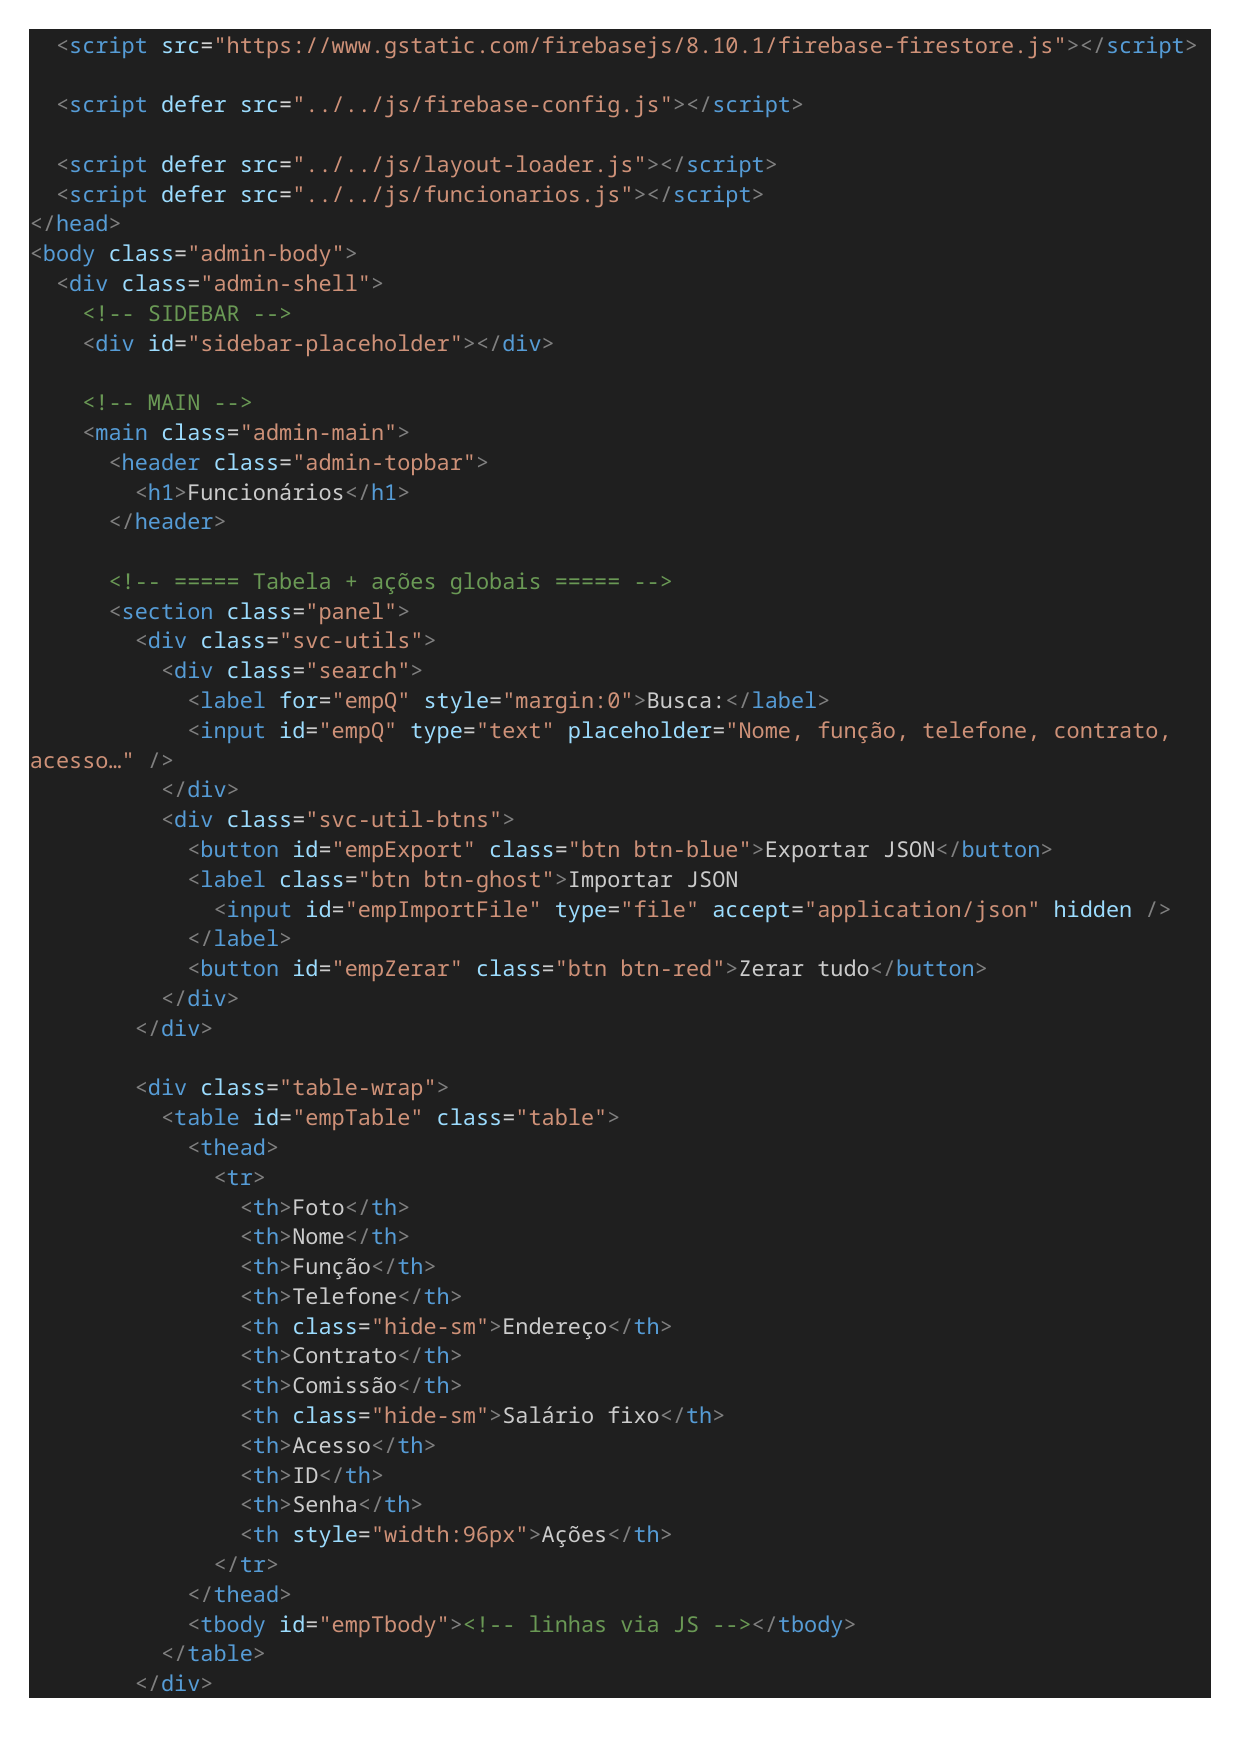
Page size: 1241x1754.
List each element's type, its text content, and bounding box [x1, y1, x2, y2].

text </div> [29, 983, 1211, 1013]
text <thead> [29, 1132, 1211, 1162]
text </thead> [29, 1579, 1211, 1608]
text <div id="sidebar-placeholder"></div> [29, 327, 1211, 357]
text <main class="admin-main"> [29, 417, 1211, 447]
text <div class="svc-utils"> [29, 625, 1211, 655]
text <div class="table-wrap"> [29, 1072, 1211, 1102]
text </div> [29, 1668, 1211, 1698]
text </head> [29, 208, 1211, 238]
text <!-- MAIN --> [29, 387, 1211, 417]
text <tbody id="empTbody"><!-- linhas via JS --></tbody> [29, 1608, 1211, 1638]
text <th>Função</th> [29, 1251, 1211, 1281]
text <th>Telefone</th> [29, 1281, 1211, 1311]
text <div class="svc-util-btns"> [29, 804, 1211, 834]
text <!-- ===== Tabela + ações globais ===== --> [29, 566, 1211, 596]
text <body class="admin-body"> [29, 238, 1211, 268]
text <script defer src="../../js/layout-loader.js"></script> [29, 149, 1211, 178]
text <th>Nome</th> [29, 1221, 1211, 1251]
text <label class="btn btn-ghost">Importar JSON [29, 864, 1211, 893]
text <button id="empZerar" class="btn btn-red">Zerar tudo</button> [29, 953, 1211, 983]
text <th class="hide-sm">Salário fixo</th> [29, 1400, 1211, 1430]
text </div> [29, 1013, 1211, 1042]
text </tr> [29, 1549, 1211, 1579]
text <th style="width:96px">Ações</th> [29, 1519, 1211, 1549]
text </table> [29, 1638, 1211, 1668]
text <h1>Funcionários</h1> [29, 476, 1211, 506]
text <button id="empExport" class="btn btn-blue">Exportar JSON</button> [29, 834, 1211, 864]
text <div class="search"> [29, 655, 1211, 685]
text <th>Comissão</th> [29, 1370, 1211, 1400]
text <table id="empTable" class="table"> [29, 1102, 1211, 1132]
text <script src="https://www.gstatic.com/firebasejs/8.10.1/firebase-firestore.js"></script> [29, 29, 1211, 59]
text <th>Acesso</th> [29, 1430, 1211, 1459]
text <script defer src="../../js/funcionarios.js"></script> [29, 178, 1211, 208]
text <input id="empQ" type="text" placeholder="Nome, função, telefone, contrato, acesso…" /> [29, 715, 1211, 774]
text <th>Contrato</th> [29, 1340, 1211, 1370]
text <div class="admin-shell"> [29, 268, 1211, 298]
text <th>ID</th> [29, 1459, 1211, 1489]
text </div> [29, 774, 1211, 804]
text <!-- SIDEBAR --> [29, 298, 1211, 327]
text <th>Foto</th> [29, 1191, 1211, 1221]
text <section class="panel"> [29, 596, 1211, 625]
text <script defer src="../../js/firebase-config.js"></script> [29, 89, 1211, 119]
text <header class="admin-topbar"> [29, 447, 1211, 476]
text <label for="empQ" style="margin:0">Busca:</label> [29, 685, 1211, 715]
text <th class="hide-sm">Endereço</th> [29, 1311, 1211, 1340]
text <input id="empImportFile" type="file" accept="application/json" hidden /> [29, 893, 1211, 923]
text </header> [29, 506, 1211, 536]
text <tr> [29, 1162, 1211, 1191]
text <th>Senha</th> [29, 1489, 1211, 1519]
text </label> [29, 923, 1211, 953]
